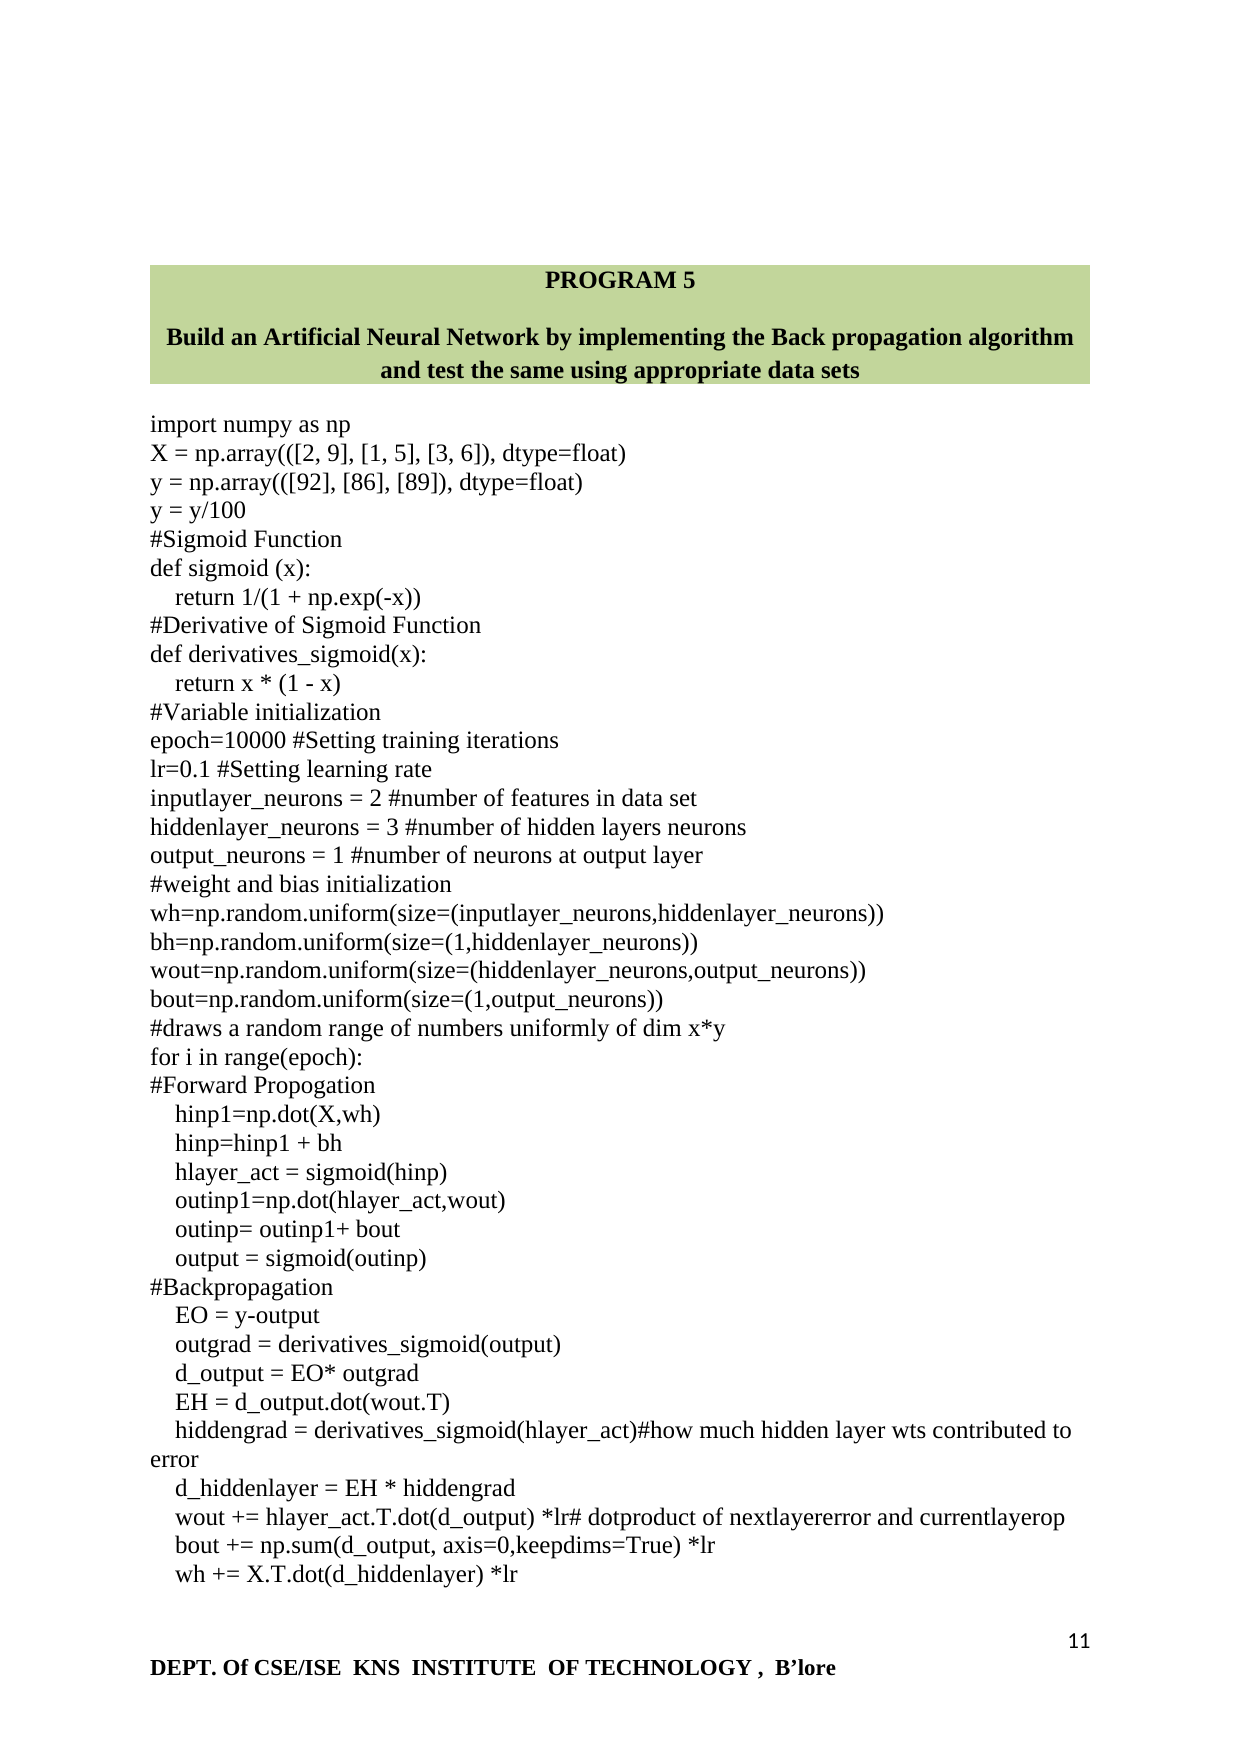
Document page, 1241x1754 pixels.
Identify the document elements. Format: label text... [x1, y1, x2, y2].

text X = np.array(([2, 9], [1, 5], [3, 6]), dtype=float) [150, 438, 1090, 467]
text output_neurons = 1 #number of neurons at output layer [150, 841, 1090, 869]
text hinp1=np.dot(X,wh) [150, 1099, 1090, 1128]
text bout += np.sum(d_output, axis=0,keepdims=True) *lr [150, 1531, 1090, 1559]
text #Backpropagation [150, 1272, 1090, 1301]
text hiddengrad = derivatives_sigmoid(hlayer_act)#how much hidden layer wts contributed to error [150, 1416, 1090, 1473]
text #Forward Propogation [150, 1071, 1090, 1099]
text outinp1=np.dot(hlayer_act,wout) [150, 1186, 1090, 1214]
text bout=np.random.uniform(size=(1,output_neurons)) [150, 984, 1090, 1013]
text wh += X.T.dot(d_hiddenlayer) *lr [150, 1559, 1090, 1588]
text EO = y-output [150, 1301, 1090, 1329]
text outgrad = derivatives_sigmoid(output) [150, 1329, 1090, 1358]
text for i in range(epoch): [150, 1042, 1090, 1071]
text EH = d_output.dot(wout.T) [150, 1387, 1090, 1416]
text outinp= outinp1+ bout [150, 1214, 1090, 1243]
text #Derivative of Sigmoid Function [150, 611, 1090, 639]
text #Variable initialization [150, 697, 1090, 726]
text #weight and bias initialization [150, 869, 1090, 898]
text wout=np.random.uniform(size=(hiddenlayer_neurons,output_neurons)) [150, 956, 1090, 984]
text lr=0.1 #Setting learning rate [150, 754, 1090, 783]
text d_hiddenlayer = EH * hiddengrad [150, 1473, 1090, 1502]
text hlayer_act = sigmoid(hinp) [150, 1157, 1090, 1186]
text Build an Artificial Neural Network by implementing the Back propagation algorithm and test the same using appropriate data sets [150, 322, 1090, 384]
text wh=np.random.uniform(size=(inputlayer_neurons,hiddenlayer_neurons)) [150, 898, 1090, 927]
text hinp=hinp1 + bh [150, 1128, 1090, 1157]
text wout += hlayer_act.T.dot(d_output) *lr# dotproduct of nextlayererror and currentlayerop [150, 1502, 1090, 1531]
text import numpy as np [150, 409, 1090, 438]
text hiddenlayer_neurons = 3 #number of hidden layers neurons [150, 812, 1090, 841]
text #draws a random range of numbers uniformly of dim x*y [150, 1013, 1090, 1042]
text y = y/100 [150, 496, 1090, 524]
text return 1/(1 + np.exp(-x)) [150, 582, 1090, 611]
text d_output = EO* outgrad [150, 1358, 1090, 1387]
text return x * (1 - x) [150, 668, 1090, 697]
text PROGRAM 5 [150, 265, 1090, 294]
text epoch=10000 #Setting training iterations [150, 726, 1090, 754]
text def sigmoid (x): [150, 553, 1090, 582]
text #Sigmoid Function [150, 524, 1090, 553]
text bh=np.random.uniform(size=(1,hiddenlayer_neurons)) [150, 927, 1090, 956]
text output = sigmoid(outinp) [150, 1243, 1090, 1272]
text def derivatives_sigmoid(x): [150, 639, 1090, 668]
text inputlayer_neurons = 2 #number of features in data set [150, 783, 1090, 812]
text y = np.array(([92], [86], [89]), dtype=float) [150, 467, 1090, 496]
